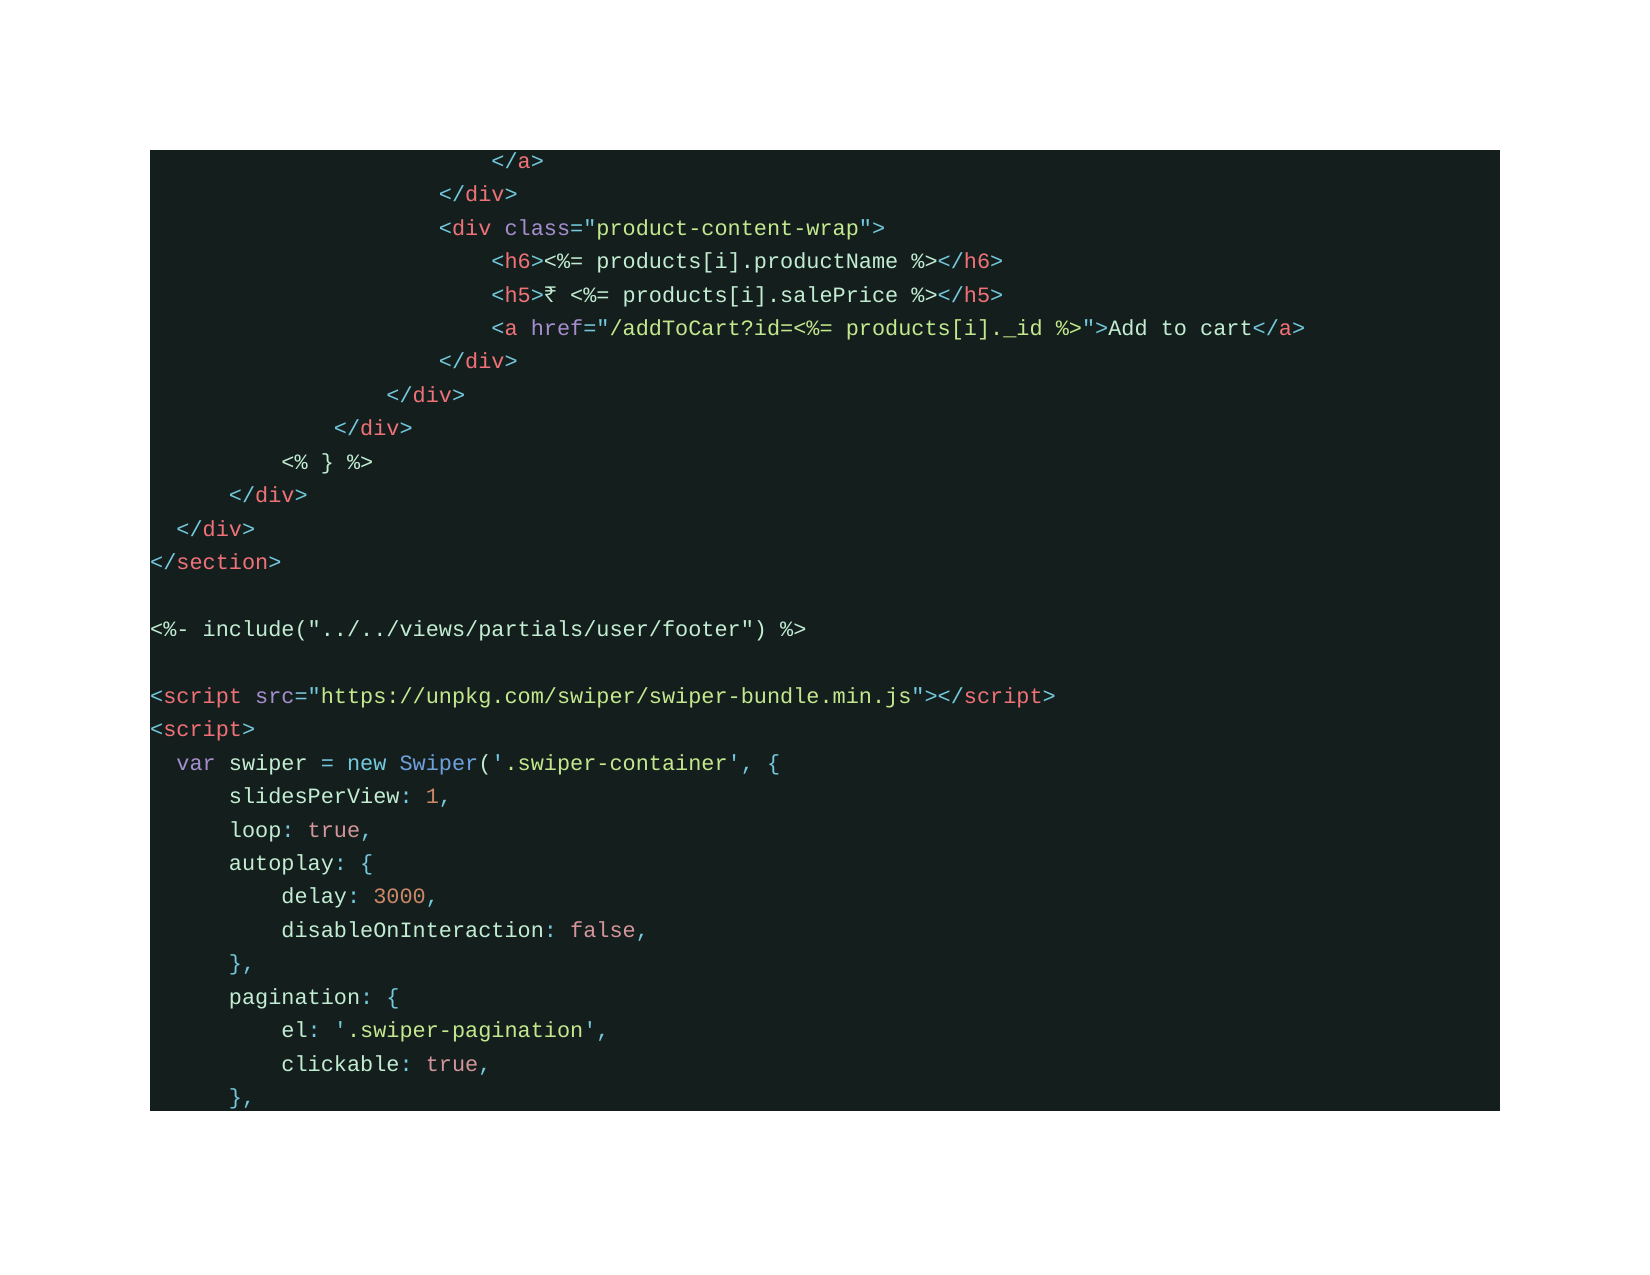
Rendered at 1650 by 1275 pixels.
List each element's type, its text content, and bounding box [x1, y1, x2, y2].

text <h6><%= products[i].productName %></h6> [150, 250, 1500, 275]
text <script src="https://unpkg.com/swiper/swiper-bundle.min.js"></script> [150, 685, 1500, 710]
text <%- include("../../views/partials/user/footer") %> [150, 618, 1500, 643]
text el: '.swiper-pagination', [150, 1019, 1500, 1044]
text </div> [150, 417, 1500, 442]
text disableOnInteraction: false, [150, 919, 1500, 944]
text <div class="product-content-wrap"> [150, 217, 1500, 242]
text slidesPerView: 1, [150, 785, 1500, 810]
text </div> [150, 351, 1500, 375]
text <h5>₹ <%= products[i].salePrice %></h5> [150, 284, 1500, 308]
text </div> [150, 484, 1500, 509]
text pagination: { [150, 986, 1500, 1011]
text </section> [150, 551, 1500, 576]
text </div> [150, 384, 1500, 409]
text </div> [150, 518, 1500, 543]
text <a href="/addToCart?id=<%= products[i]._id %>">Add to cart</a> [150, 317, 1500, 342]
text }, [150, 952, 1500, 977]
text delay: 3000, [150, 886, 1500, 910]
text loop: true, [150, 819, 1500, 843]
text <% } %> [150, 451, 1500, 476]
text autoplay: { [150, 852, 1500, 877]
text </a> [150, 150, 1500, 175]
text }, [150, 1086, 1500, 1111]
text var swiper = new Swiper('.swiper-container', { [150, 752, 1500, 777]
text <script> [150, 718, 1500, 743]
text </div> [150, 183, 1500, 208]
text clickable: true, [150, 1053, 1500, 1078]
